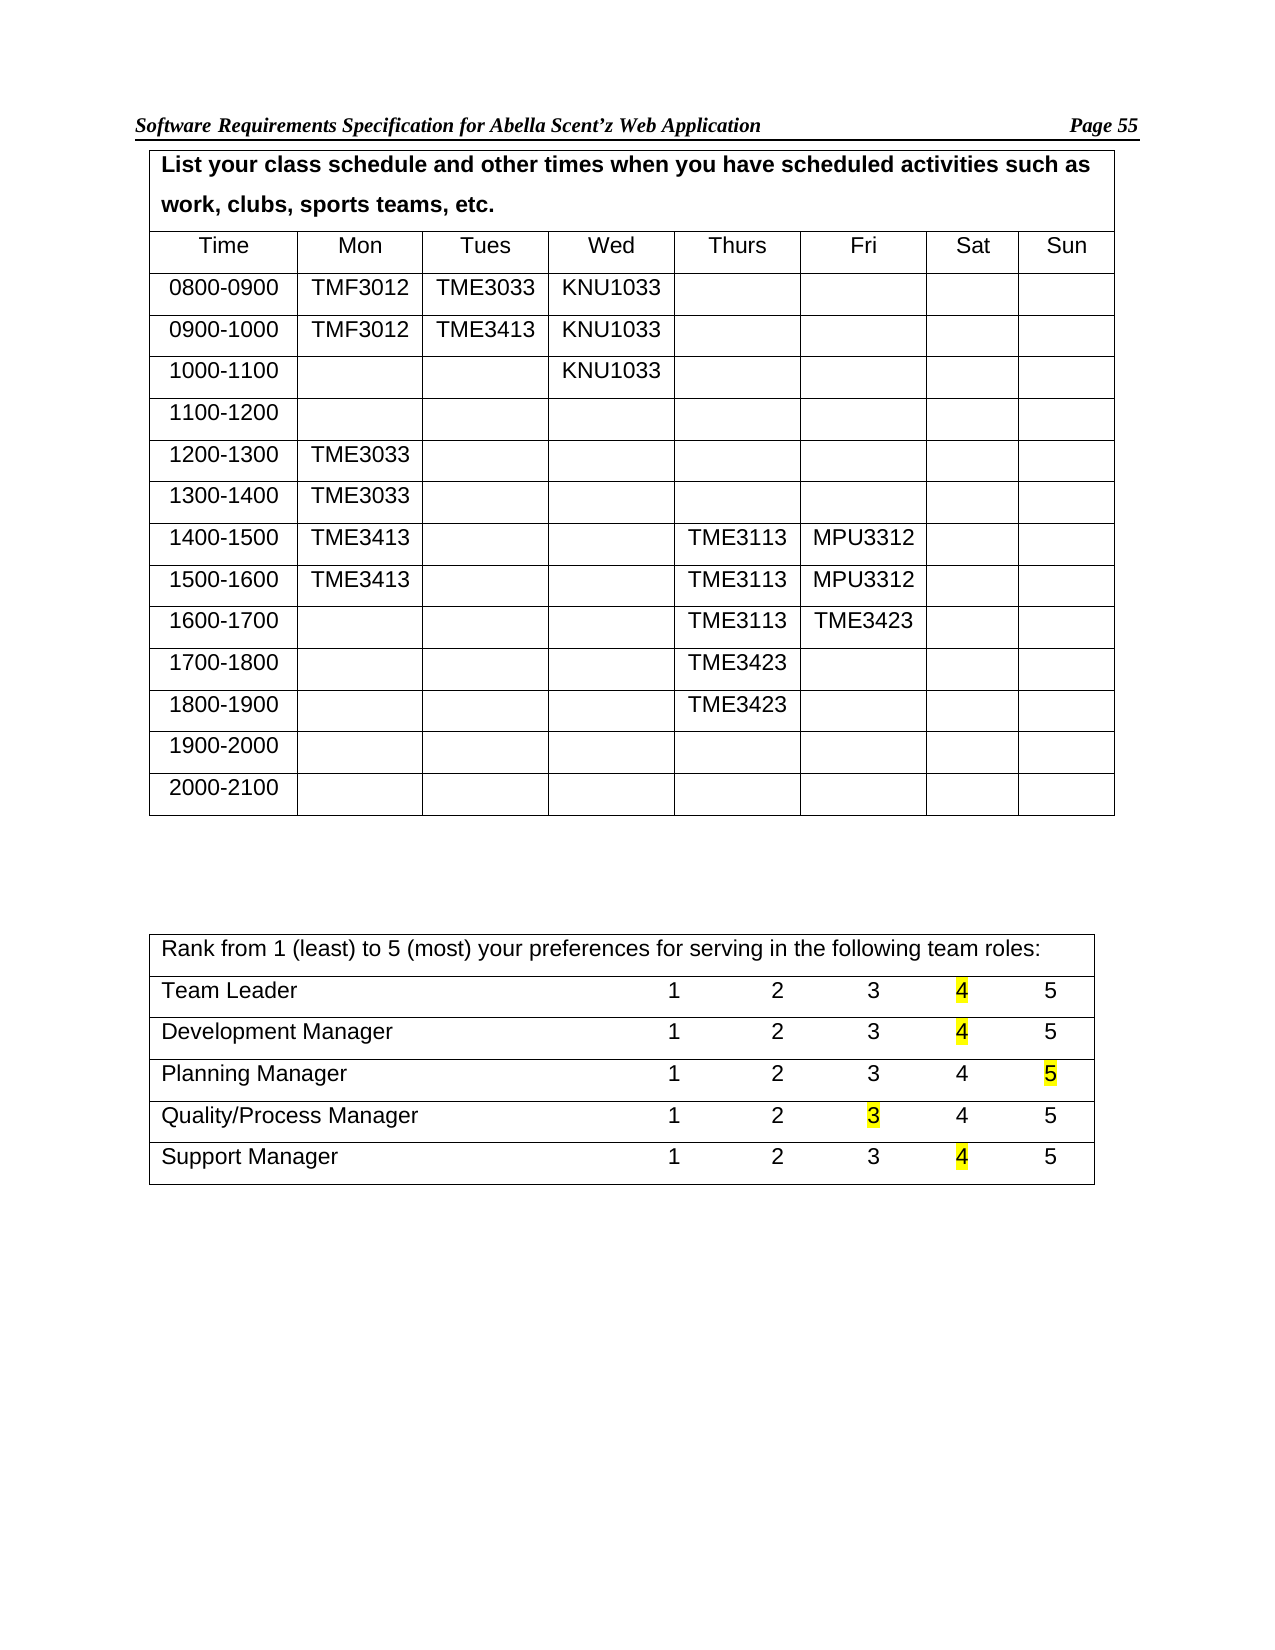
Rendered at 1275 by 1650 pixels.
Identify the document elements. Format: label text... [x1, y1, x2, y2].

table_cell [1019, 774, 1114, 814]
table_cell [927, 732, 1018, 773]
table_cell [927, 774, 1018, 814]
table_cell KNU1033 [549, 357, 674, 398]
table_cell [675, 482, 800, 523]
table_cell [549, 607, 674, 648]
table_cell TME3033 [298, 482, 422, 523]
table_cell 2 [726, 1143, 829, 1184]
table_cell [549, 774, 674, 814]
table_cell [675, 441, 800, 481]
table_cell [298, 774, 422, 814]
table_cell [1019, 441, 1114, 481]
table_cell 1200-1300 [150, 441, 297, 481]
table_cell 2 [726, 1102, 829, 1142]
table_cell KNU1033 [549, 274, 674, 314]
table_cell TME3033 [298, 441, 422, 481]
table_cell TME3413 [298, 524, 422, 564]
table_header List your class schedule and other times when you have scheduled activities such as work, clubs, sports teams, etc. [150, 151, 1114, 231]
table_cell [298, 732, 422, 773]
table_cell Tues [423, 232, 548, 273]
table_cell [549, 649, 674, 689]
table_cell 3 [829, 1143, 918, 1184]
table_cell 3 [829, 1102, 918, 1142]
table_cell [801, 649, 926, 689]
table_cell [423, 774, 548, 814]
table_cell [549, 482, 674, 523]
table_cell [1019, 316, 1114, 356]
table_cell TME3423 [801, 607, 926, 648]
table_cell [423, 482, 548, 523]
table_cell [423, 566, 548, 606]
table_cell 1700-1800 [150, 649, 297, 689]
table_cell TME3033 [423, 274, 548, 314]
table_cell 1 [622, 1102, 726, 1142]
table_cell [1019, 566, 1114, 606]
table_cell 4 [918, 1018, 1006, 1059]
table_cell [549, 691, 674, 731]
table_cell [927, 649, 1018, 689]
table_cell 4 [918, 977, 1006, 1017]
table_cell 5 [1006, 1102, 1094, 1142]
table_cell KNU1033 [549, 316, 674, 356]
table_cell Thurs [675, 232, 800, 273]
table_cell [675, 399, 800, 439]
table_cell 0900-1000 [150, 316, 297, 356]
table_cell [423, 649, 548, 689]
table_cell [1019, 607, 1114, 648]
table_cell Wed [549, 232, 674, 273]
table_cell [1019, 399, 1114, 439]
table_cell [801, 399, 926, 439]
table_cell [1019, 649, 1114, 689]
table_cell [675, 732, 800, 773]
table_cell 1900-2000 [150, 732, 297, 773]
table_cell TME3413 [298, 566, 422, 606]
table_cell [298, 399, 422, 439]
table_cell [927, 316, 1018, 356]
table_cell [298, 649, 422, 689]
table_cell [549, 441, 674, 481]
table_cell 1 [622, 977, 726, 1017]
table_cell MPU3312 [801, 524, 926, 564]
table_cell [423, 357, 548, 398]
table_cell Mon [298, 232, 422, 273]
table_cell 1600-1700 [150, 607, 297, 648]
table_cell 2 [726, 977, 829, 1017]
table_cell [1019, 691, 1114, 731]
table_cell [1019, 482, 1114, 523]
table_cell TME3413 [423, 316, 548, 356]
table_cell Sun [1019, 232, 1114, 273]
table_cell [675, 357, 800, 398]
table_cell [1019, 732, 1114, 773]
table_cell 1500-1600 [150, 566, 297, 606]
table_cell [927, 399, 1018, 439]
table_cell [801, 691, 926, 731]
table_cell [1019, 524, 1114, 564]
table_cell [1019, 357, 1114, 398]
table_cell Support Manager [150, 1143, 622, 1184]
table_cell TME3113 [675, 607, 800, 648]
table_cell [801, 732, 926, 773]
table_cell [927, 691, 1018, 731]
table_cell 1400-1500 [150, 524, 297, 564]
table_cell [549, 524, 674, 564]
table_cell 3 [829, 1018, 918, 1059]
table_cell 0800-0900 [150, 274, 297, 314]
table_cell MPU3312 [801, 566, 926, 606]
table_cell 4 [918, 1102, 1006, 1142]
table_cell [298, 607, 422, 648]
table_cell 1100-1200 [150, 399, 297, 439]
table_cell [927, 566, 1018, 606]
table_cell [423, 524, 548, 564]
table_cell [675, 316, 800, 356]
table_cell 5 [1006, 977, 1094, 1017]
table_cell 5 [1006, 1060, 1094, 1101]
table_cell [549, 566, 674, 606]
table_cell TME3423 [675, 649, 800, 689]
table_header Rank from 1 (least) to 5 (most) your preferences for serving in the following team roles: [150, 935, 1094, 976]
table_cell [801, 274, 926, 314]
table_cell Sat [927, 232, 1018, 273]
table_cell 5 [1006, 1018, 1094, 1059]
table_cell 1 [622, 1060, 726, 1101]
table_cell [549, 399, 674, 439]
table_cell [423, 441, 548, 481]
table_cell [801, 316, 926, 356]
table_cell Time [150, 232, 297, 273]
table_cell [298, 691, 422, 731]
table_cell [801, 774, 926, 814]
table_cell Planning Manager [150, 1060, 622, 1101]
table_cell [549, 732, 674, 773]
table_cell 2 [726, 1060, 829, 1101]
table_cell Quality/Process Manager [150, 1102, 622, 1142]
table_cell [801, 441, 926, 481]
table_cell [423, 607, 548, 648]
table_cell 1000-1100 [150, 357, 297, 398]
table_cell Development Manager [150, 1018, 622, 1059]
table_cell [801, 482, 926, 523]
table_cell TME3113 [675, 524, 800, 564]
table_cell 3 [829, 977, 918, 1017]
table_cell TME3423 [675, 691, 800, 731]
table_cell 2000-2100 [150, 774, 297, 814]
table_cell [675, 274, 800, 314]
table_cell [927, 441, 1018, 481]
table_cell [927, 357, 1018, 398]
table_cell 3 [829, 1060, 918, 1101]
table_cell TMF3012 [298, 316, 422, 356]
table_cell [927, 607, 1018, 648]
table_cell 2 [726, 1018, 829, 1059]
table_cell [423, 399, 548, 439]
table_cell 1 [622, 1018, 726, 1059]
table_cell [423, 732, 548, 773]
table_cell [927, 524, 1018, 564]
table_cell [298, 357, 422, 398]
table_cell [1019, 274, 1114, 314]
table_cell [675, 774, 800, 814]
table_cell 4 [918, 1143, 1006, 1184]
table_cell 4 [918, 1060, 1006, 1101]
table_cell TMF3012 [298, 274, 422, 314]
table_cell Fri [801, 232, 926, 273]
table_cell [801, 357, 926, 398]
table_cell [927, 274, 1018, 314]
table_cell [927, 482, 1018, 523]
table_cell TME3113 [675, 566, 800, 606]
table_cell 5 [1006, 1143, 1094, 1184]
table_cell [423, 691, 548, 731]
table_cell 1300-1400 [150, 482, 297, 523]
table_cell Team Leader [150, 977, 622, 1017]
table_cell 1 [622, 1143, 726, 1184]
table_cell 1800-1900 [150, 691, 297, 731]
